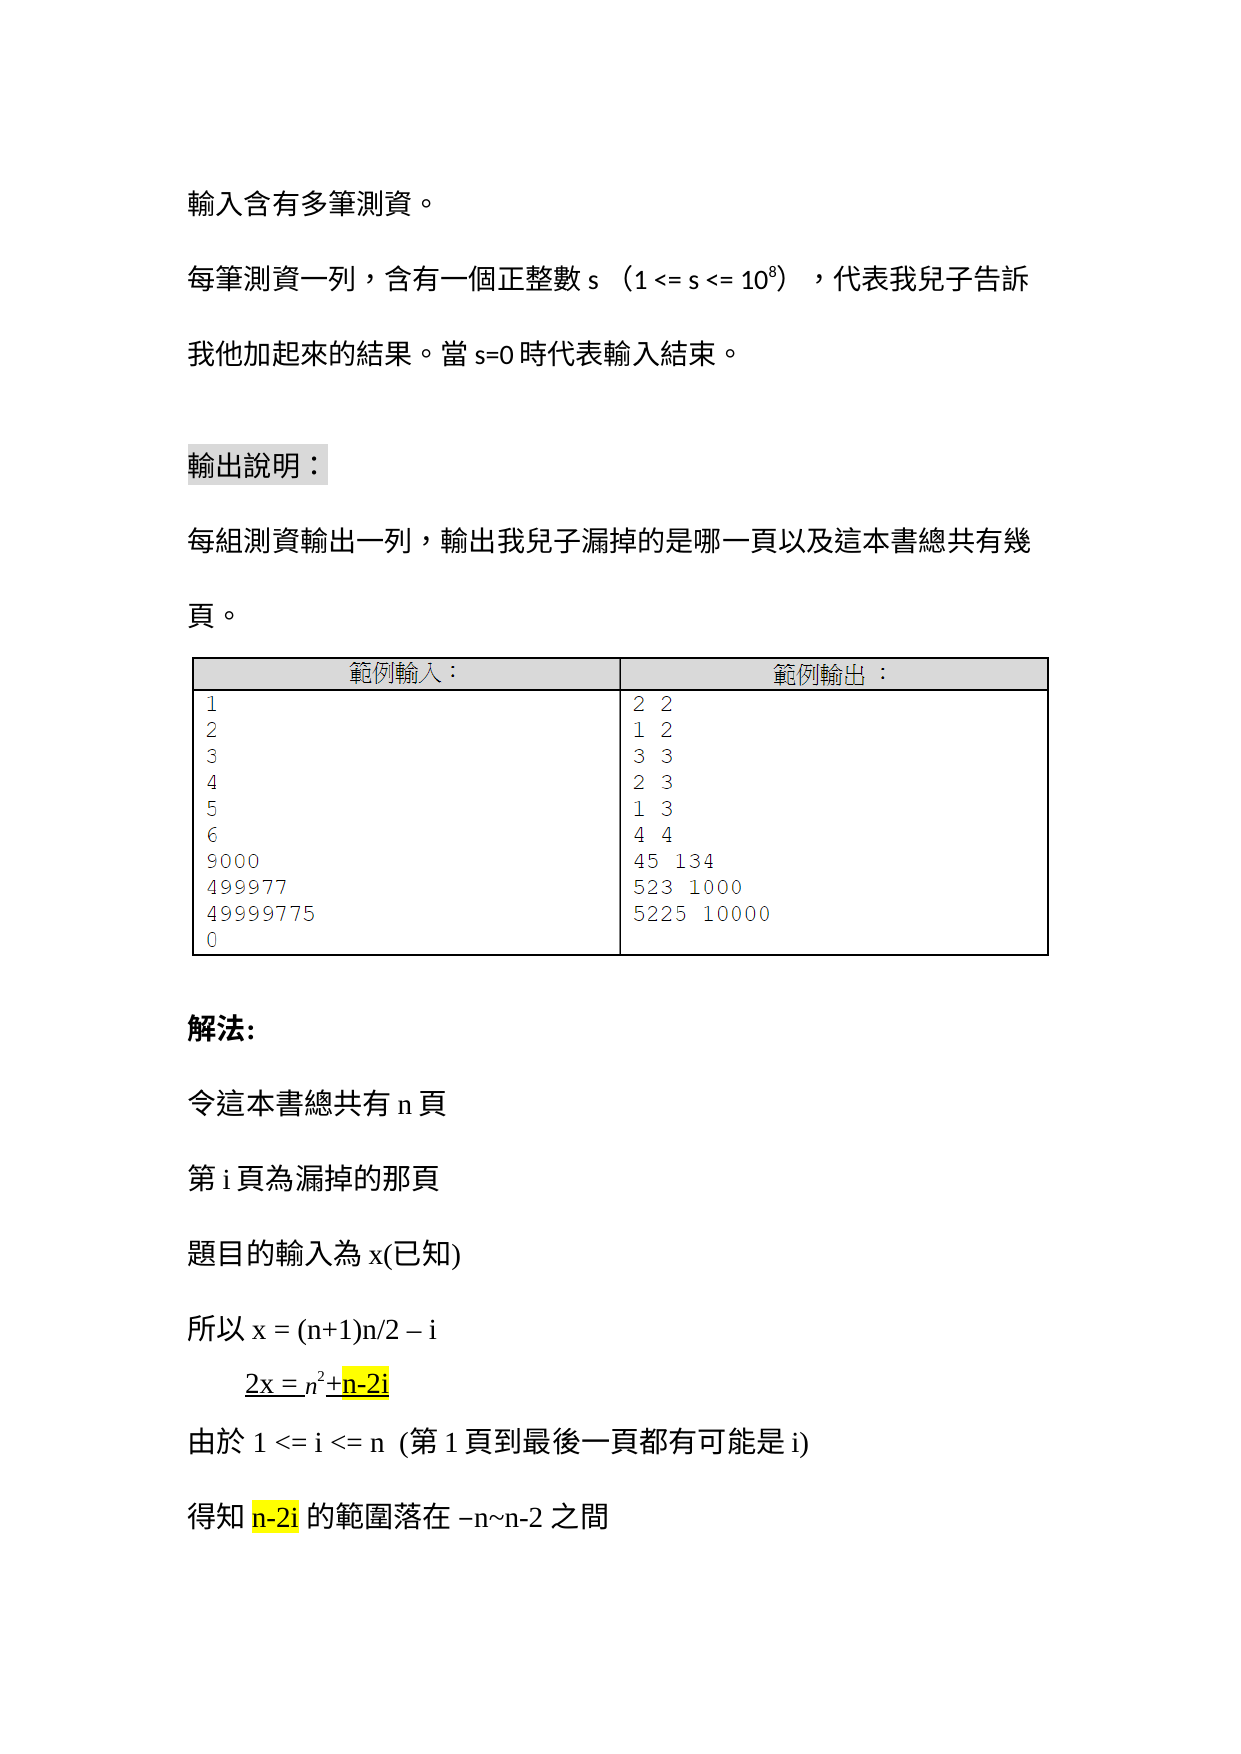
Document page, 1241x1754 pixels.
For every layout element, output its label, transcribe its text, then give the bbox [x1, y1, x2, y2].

text 2x = +n-2i [187, 1364, 1053, 1402]
text 解法: [187, 989, 1053, 1064]
text 題目的輸入為x(已知) [187, 1214, 1053, 1289]
text 第i頁為漏掉的那頁 [187, 1139, 1053, 1214]
text 令這本書總共有n頁 [187, 1064, 1053, 1139]
text 所以x = (n+1)n/2 – i [187, 1289, 1053, 1364]
text 每組測資輸出一列，輸出我兒子漏掉的是哪一頁以及這本書總共有幾頁。 [187, 502, 1053, 652]
text 輸入含有多筆測資。 [187, 164, 1053, 239]
text 每筆測資一列，含有一個正整數 s （1 <= s <= 108），代表我兒子告訴我他加起來的結果。當s=0時代表輸入結束。 [187, 239, 1053, 389]
text 由於 1 <= i <= n (第1頁到最後一頁都有可能是i) [187, 1402, 1053, 1477]
picture [187, 652, 1053, 959]
text 輸出說明： [187, 427, 1053, 502]
text 得知n-2i 的範圍落在 –n~n-2 之間 [187, 1477, 1053, 1552]
